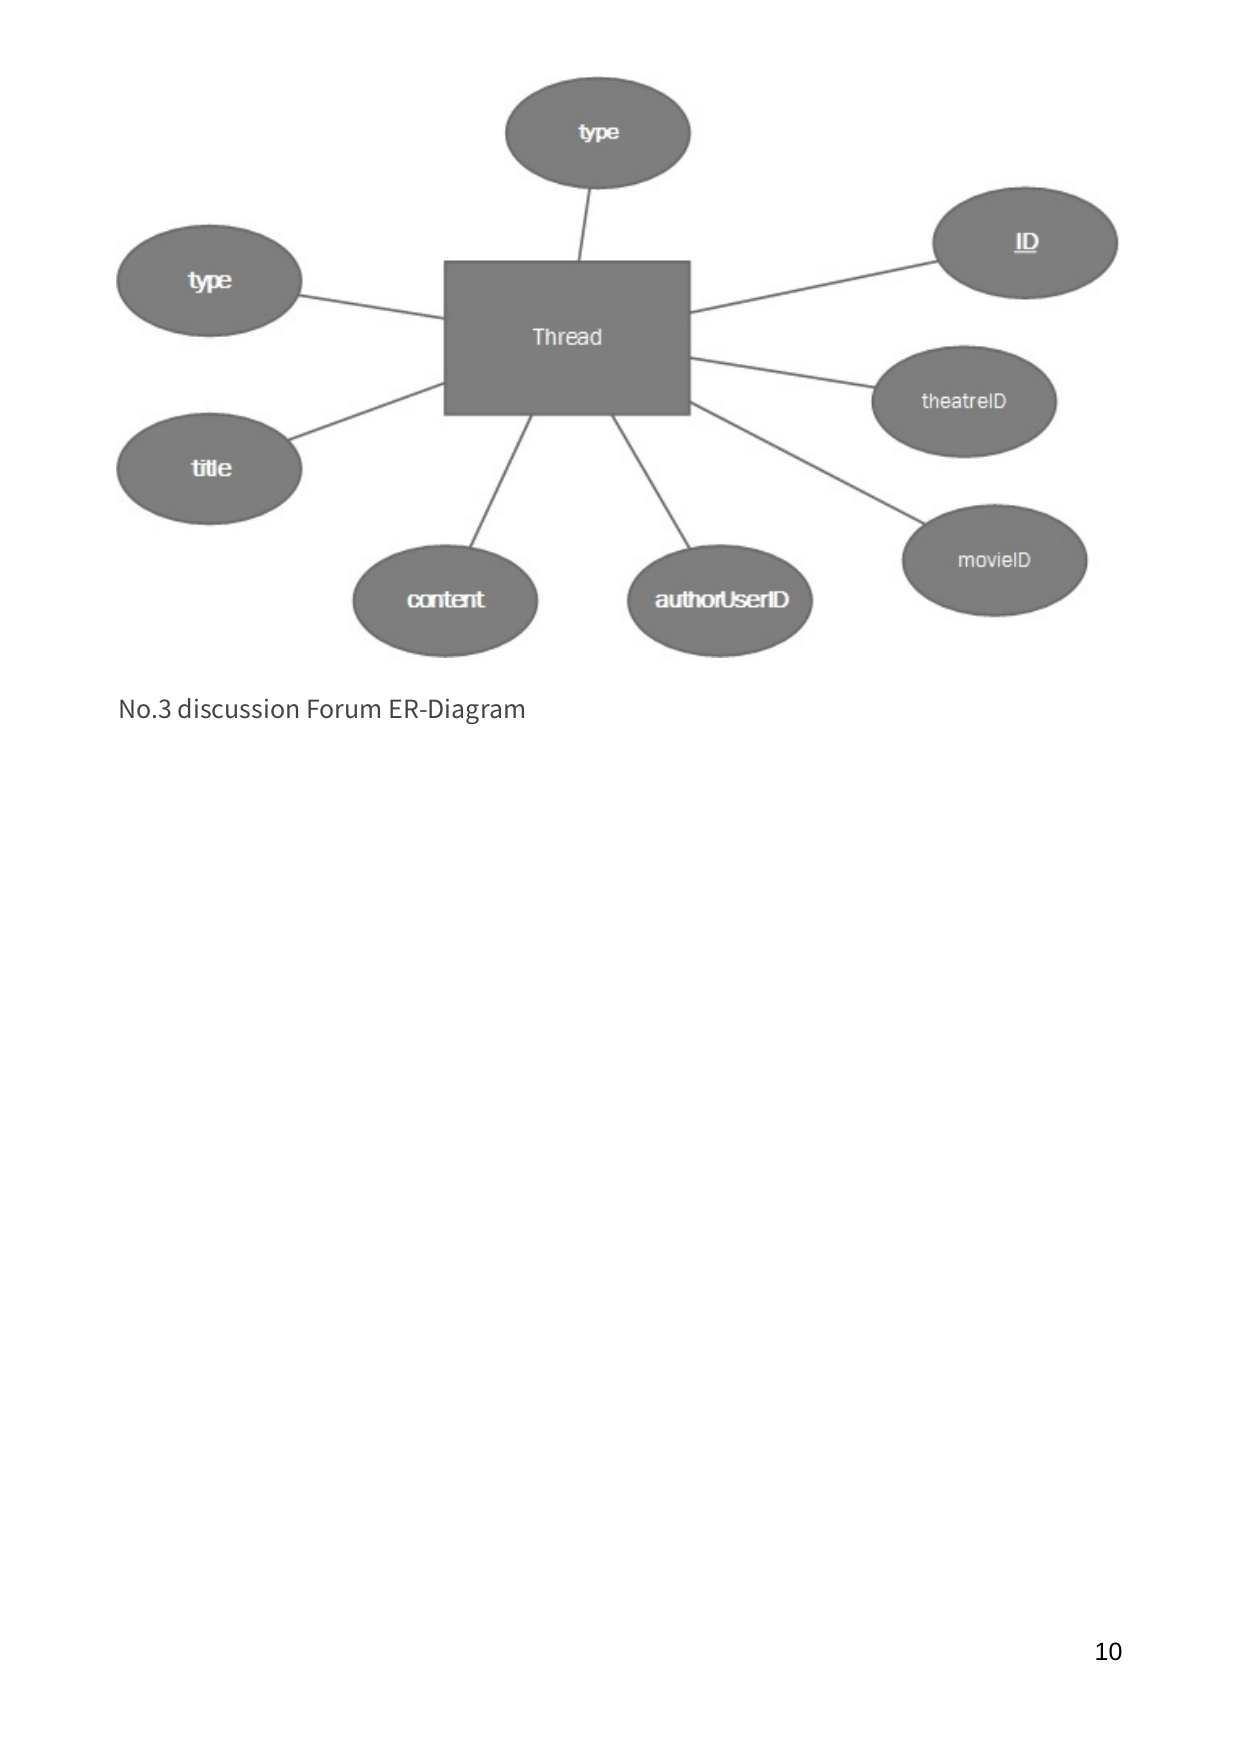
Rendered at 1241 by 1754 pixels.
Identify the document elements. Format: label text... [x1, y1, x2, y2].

picture [115, 76, 1120, 658]
